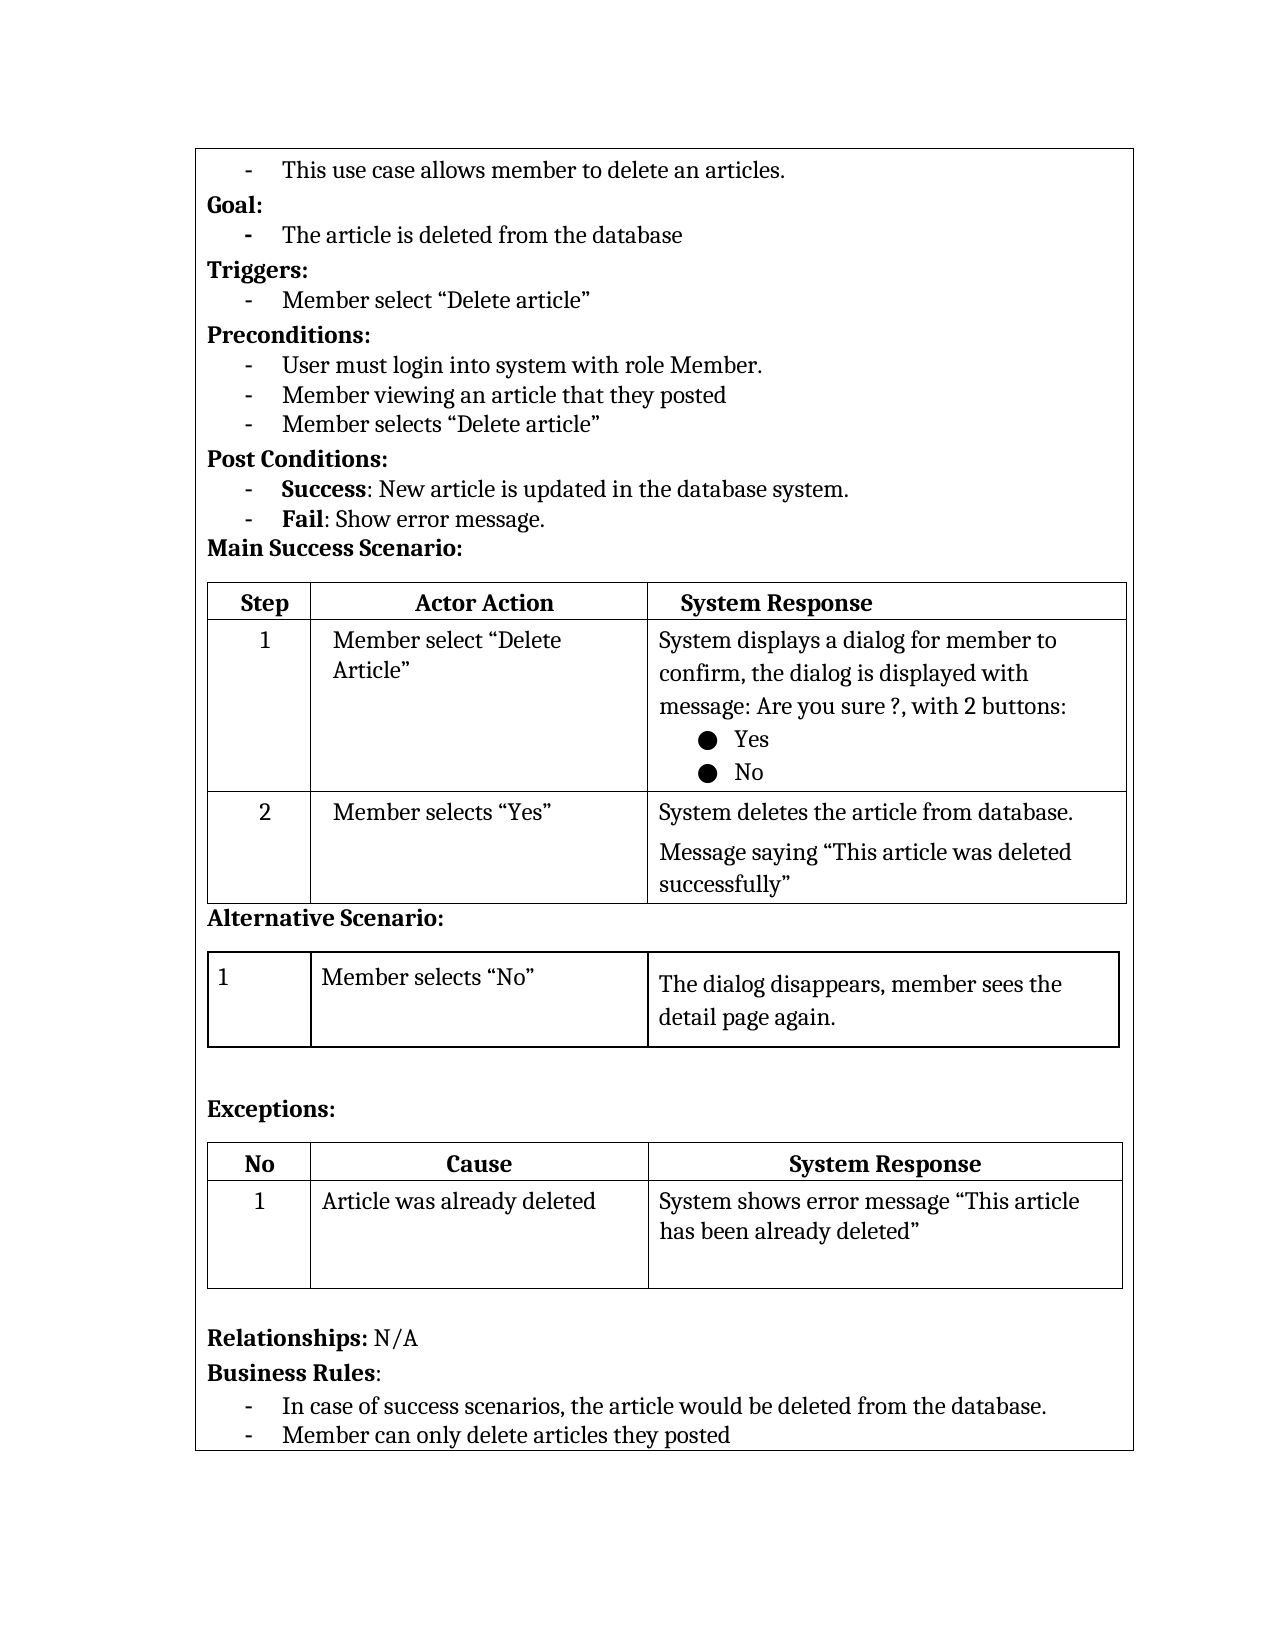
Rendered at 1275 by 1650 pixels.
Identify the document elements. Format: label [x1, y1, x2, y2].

table_cell [196, 149, 1133, 1450]
